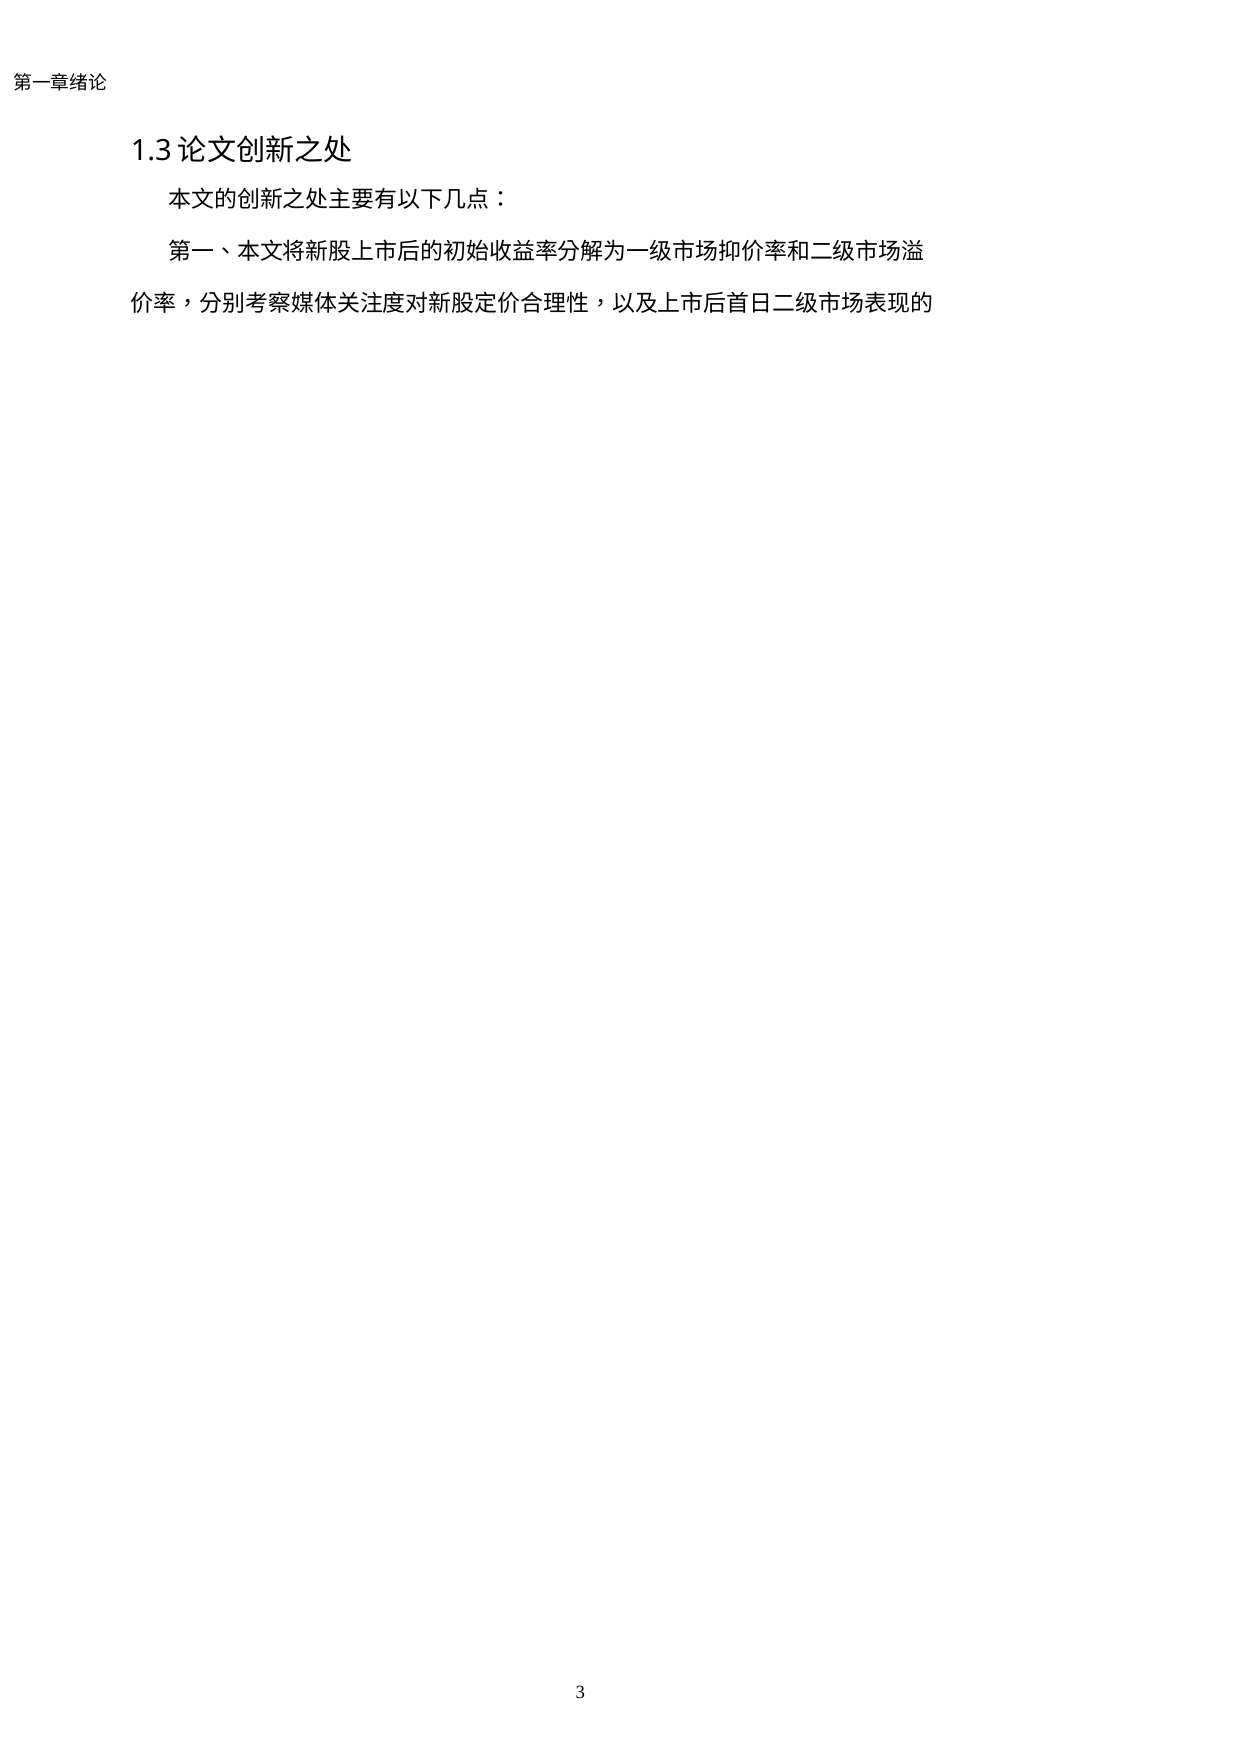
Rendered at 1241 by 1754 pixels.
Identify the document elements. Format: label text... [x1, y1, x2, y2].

text 本文的创新之处主要有以下几点： [131, 167, 1090, 218]
text 第一、本文将新股上市后的初始收益率分解为一级市场抑价率和二级市场溢 [131, 218, 1090, 270]
text 价率，分别考察媒体关注度对新股定价合理性，以及上市后首日二级市场表现的 [131, 270, 1090, 322]
subtitle 1.3论文创新之处 [131, 137, 1090, 167]
